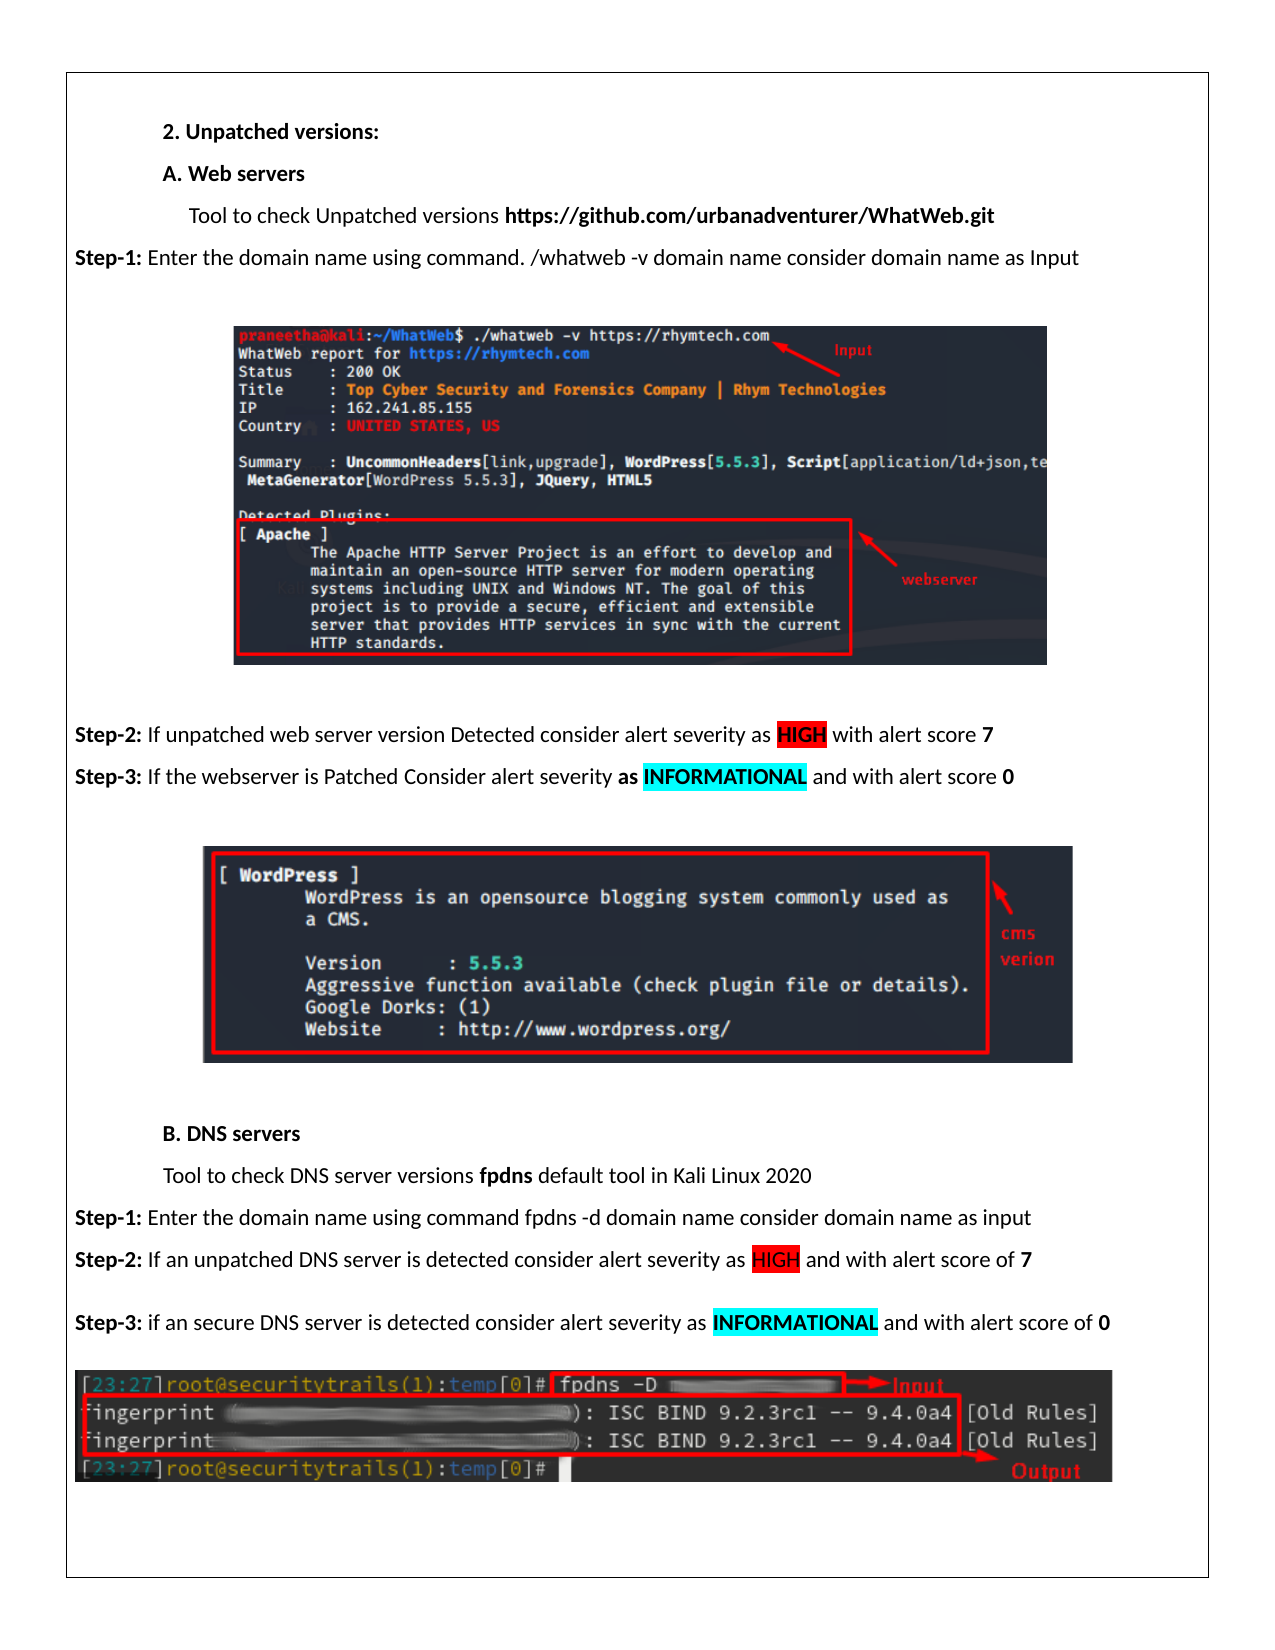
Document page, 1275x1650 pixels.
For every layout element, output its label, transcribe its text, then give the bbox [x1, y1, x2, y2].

text Step-2: If unpatched web server version Detected consider alert severity as HIGH with alert score 7 [75, 721, 777, 748]
text Step-2: If an unpatched DNS server is detected consider alert severity as HIGH and with alert score of 7 [800, 1245, 1200, 1273]
text Step-1: Enter the domain name using command fpdns -d domain name consider domain name as input [75, 1203, 1200, 1231]
picture [233, 326, 1047, 665]
list DNS servers [162, 1119, 1200, 1147]
text Step-1: Enter the domain name using command. /whatweb -v domain name consider domain name as Input [75, 243, 1200, 271]
list Web servers [162, 159, 1200, 187]
text Tool to check DNS server versions fpdns default tool in Kali Linux 2020 [75, 1161, 1200, 1189]
text Step-2: If unpatched web server version Detected consider alert severity as HIGH with alert score 7 [827, 721, 1200, 748]
picture [202, 846, 1073, 1063]
text Step-2: If an unpatched DNS server is detected consider alert severity as HIGH and with alert score of 7 [75, 1245, 752, 1273]
text Step-3: If the webserver is Patched Consider alert severity as INFORMATIONAL and with alert score 0 [75, 762, 1200, 791]
text Step-3: if an secure DNS server is detected consider alert severity as INFORMATIONAL and with alert score of 0 [878, 1308, 1200, 1336]
list Unpatched versions: [162, 117, 1200, 145]
text Tool to check Unpatched versions https://github.com/urbanadventurer/WhatWeb.git [75, 201, 1200, 229]
text Step-3: if an secure DNS server is detected consider alert severity as INFORMATIONAL and with alert score of 0 [75, 1308, 713, 1336]
picture [75, 1370, 1114, 1482]
